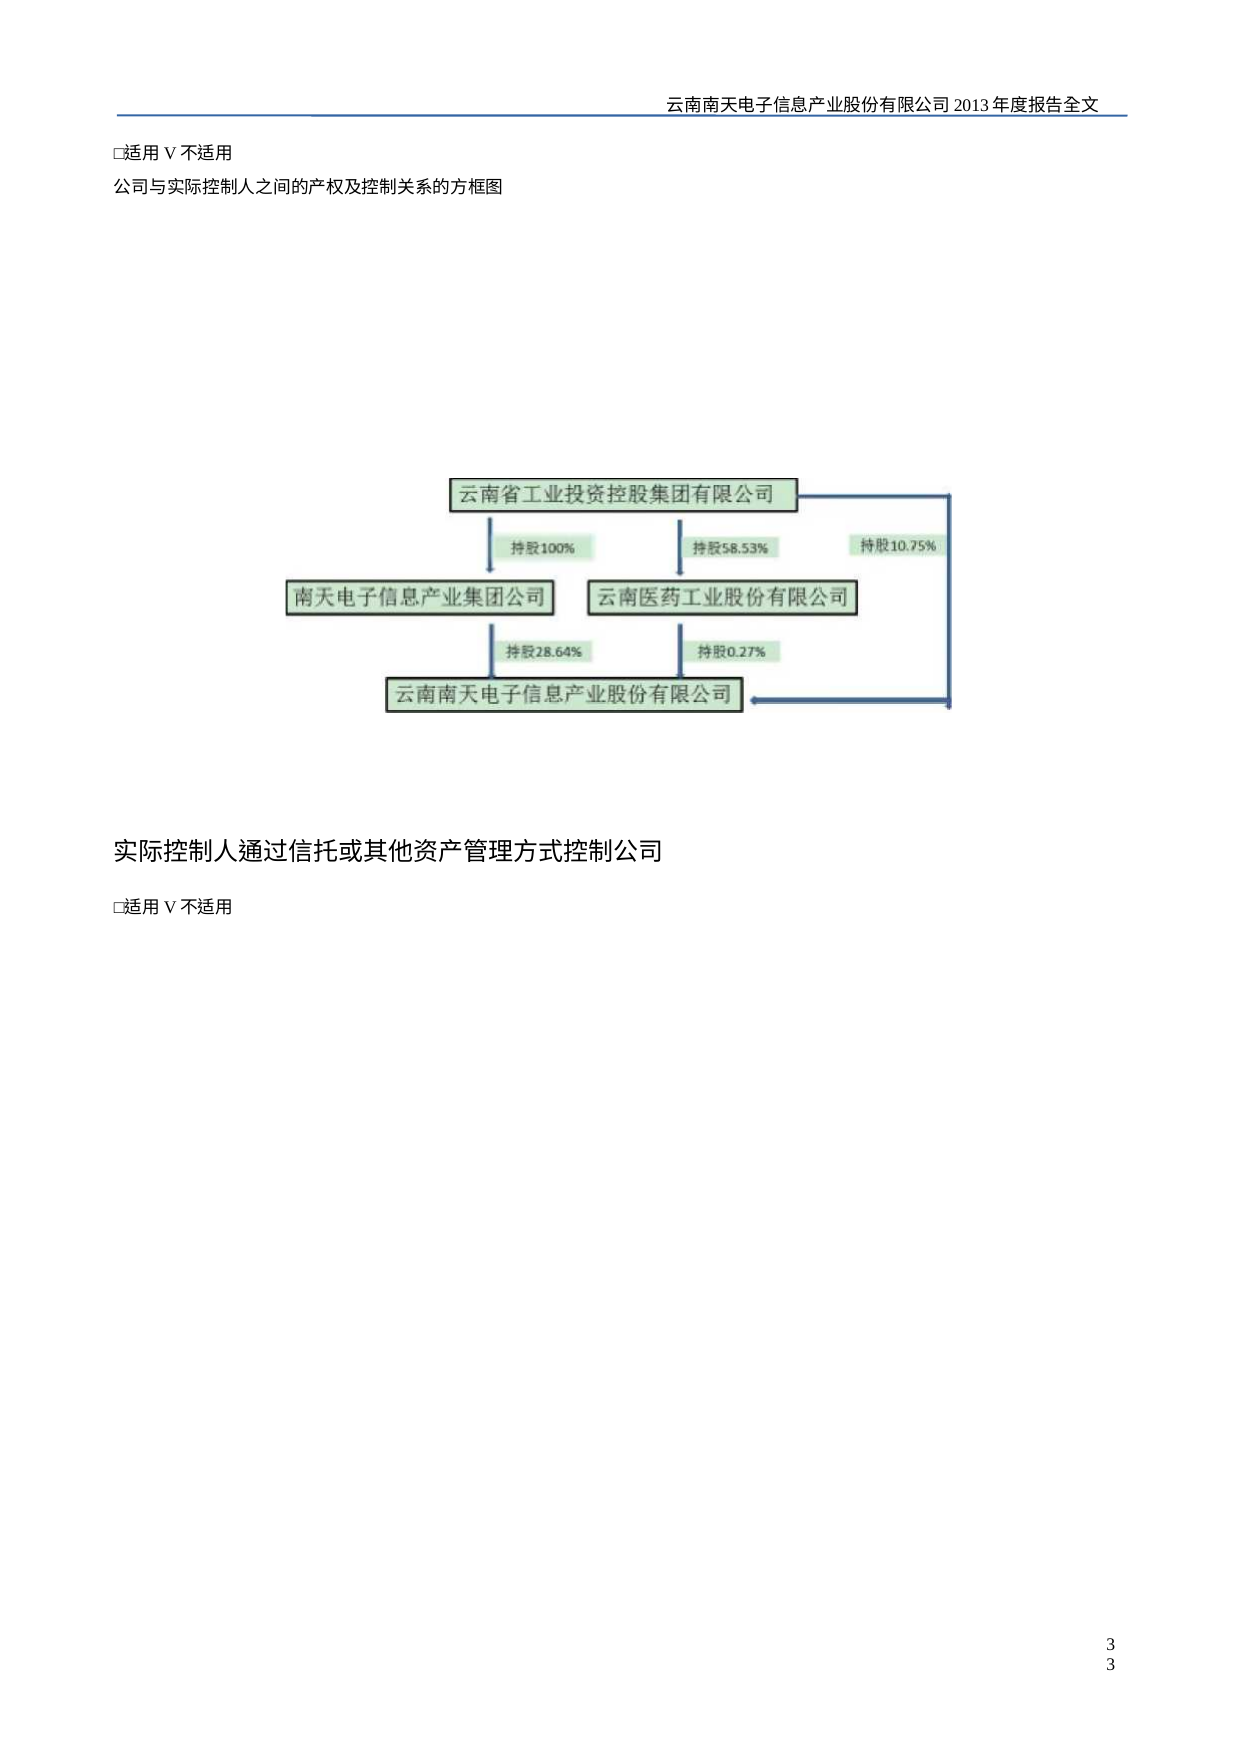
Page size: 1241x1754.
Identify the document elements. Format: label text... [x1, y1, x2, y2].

text □适用V不适用 [114, 140, 1123, 164]
text □适用V不适用 [114, 895, 1123, 919]
picture [285, 478, 952, 713]
text 公司与实际控制人之间的产权及控制关系的方框图 [114, 175, 1123, 199]
text 实际控制人通过信托或其他资产管理方式控制公司 [114, 834, 1123, 868]
